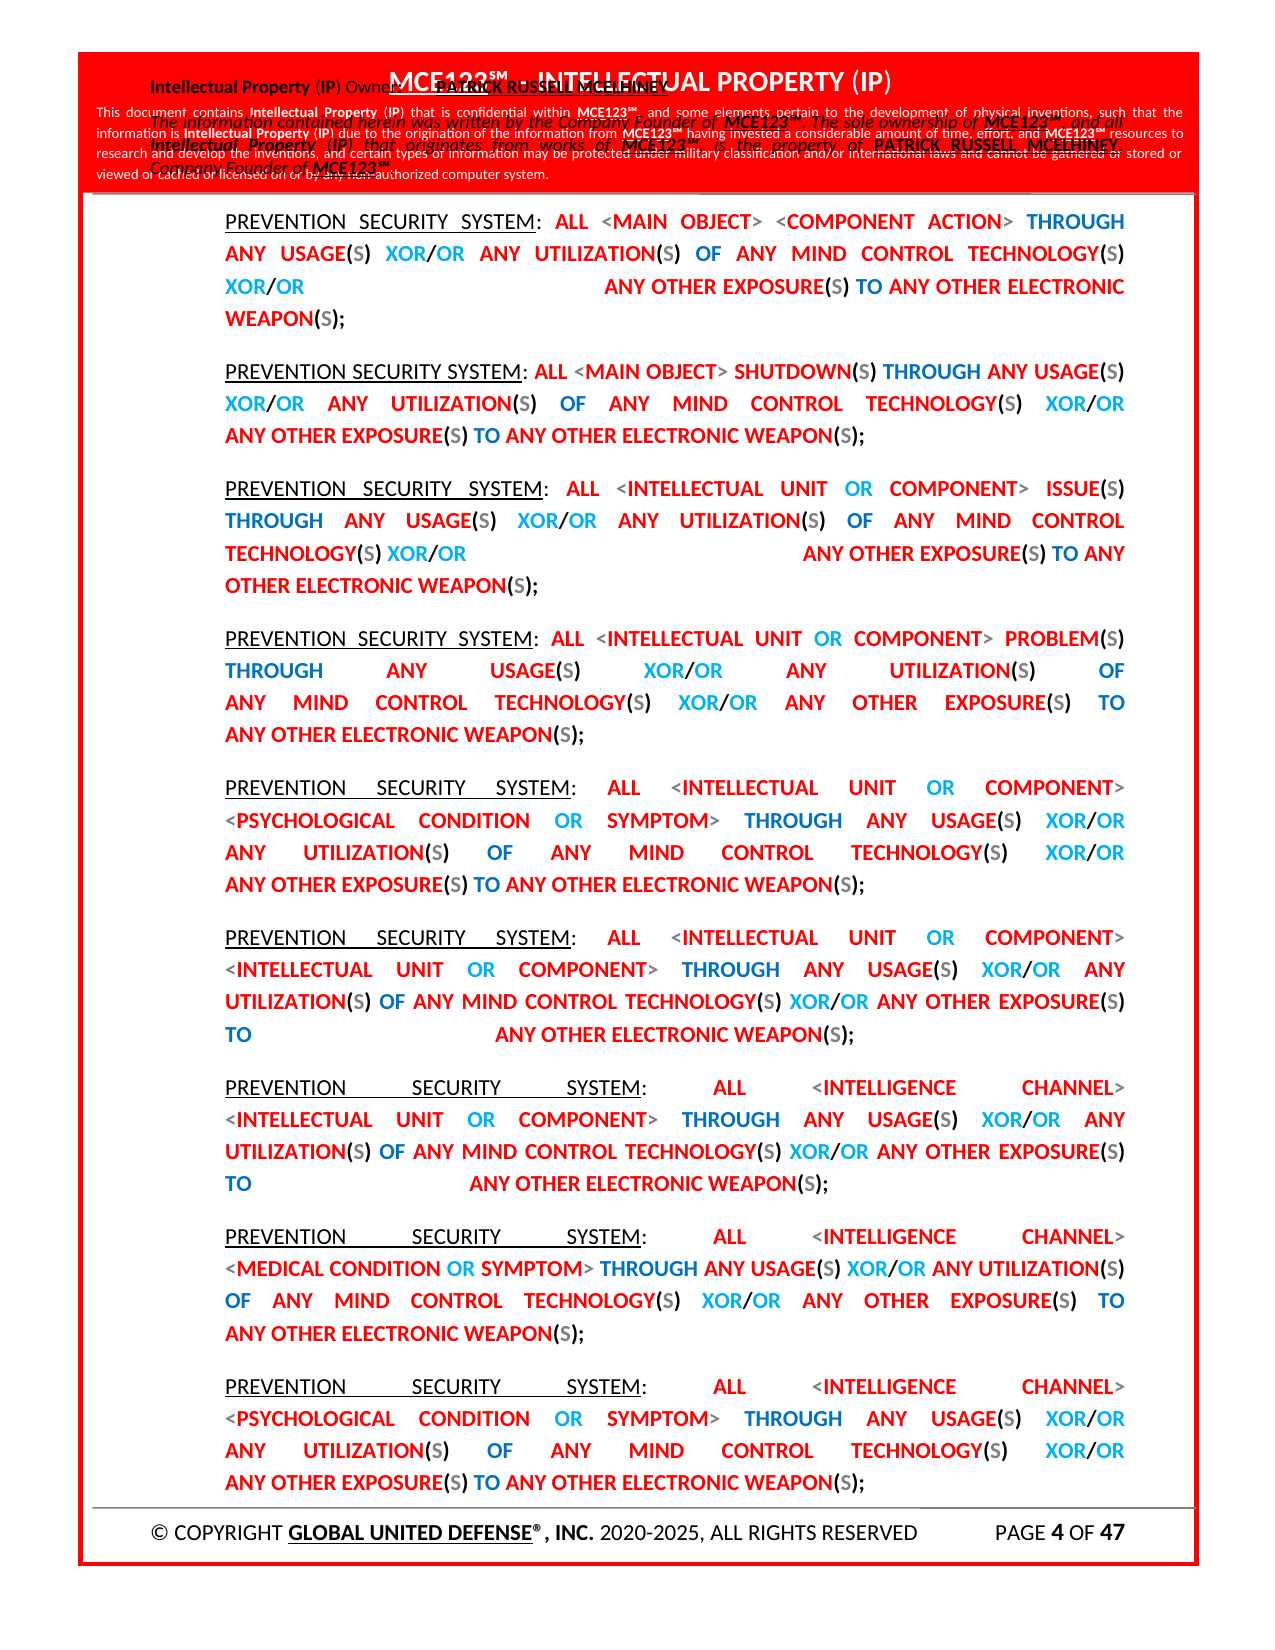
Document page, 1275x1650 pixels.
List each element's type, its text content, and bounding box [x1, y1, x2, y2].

text PREVENTION SECURITY SYSTEM: ALL <INTELLECTUAL UNIT OR COMPONENT> PROBLEM(S) THROUGH ANY USAGE(S) XOR/OR ANY UTILIZATION(S) OF ANY MIND CONTROL TECHNOLOGY(S) XOR/OR ANY OTHER EXPOSURE(S) TO ANY OTHER ELECTRONIC WEAPON(S); [225, 624, 1125, 748]
text PREVENTION SECURITY SYSTEM: ALL <INTELLIGENCE CHANNEL> <INTELLECTUAL UNIT OR COMPONENT> THROUGH ANY USAGE(S) XOR/OR ANY UTILIZATION(S) OF ANY MIND CONTROL TECHNOLOGY(S) XOR/OR ANY OTHER EXPOSURE(S) TO ANY OTHER ELECTRONIC WEAPON(S); [225, 1073, 1125, 1197]
text PREVENTION SECURITY SYSTEM: ALL <INTELLECTUAL UNIT OR COMPONENT> <PSYCHOLOGICAL CONDITION OR SYMPTOM> THROUGH ANY USAGE(S) XOR/OR ANY UTILIZATION(S) OF ANY MIND CONTROL TECHNOLOGY(S) XOR/OR ANY OTHER EXPOSURE(S) TO ANY OTHER ELECTRONIC WEAPON(S); [225, 773, 1125, 898]
text PREVENTION SECURITY SYSTEM: ALL <INTELLIGENCE CHANNEL> <MEDICAL CONDITION OR SYMPTOM> THROUGH ANY USAGE(S) XOR/OR ANY UTILIZATION(S) OF ANY MIND CONTROL TECHNOLOGY(S) XOR/OR ANY OTHER EXPOSURE(S) TO ANY OTHER ELECTRONIC WEAPON(S); [225, 1222, 1125, 1347]
text PREVENTION SECURITY SYSTEM: ALL <MAIN OBJECT> <COMPONENT ACTION> THROUGH ANY USAGE(S) XOR/OR ANY UTILIZATION(S) OF ANY MIND CONTROL TECHNOLOGY(S) XOR/OR ANY OTHER EXPOSURE(S) TO ANY OTHER ELECTRONIC WEAPON(S); [225, 207, 1125, 332]
text PREVENTION SECURITY SYSTEM: ALL <INTELLIGENCE CHANNEL> <PSYCHOLOGICAL CONDITION OR SYMPTOM> THROUGH ANY USAGE(S) XOR/OR ANY UTILIZATION(S) OF ANY MIND CONTROL TECHNOLOGY(S) XOR/OR ANY OTHER EXPOSURE(S) TO ANY OTHER ELECTRONIC WEAPON(S); [225, 1372, 1125, 1496]
text PREVENTION SECURITY SYSTEM: ALL <INTELLECTUAL UNIT OR COMPONENT> ISSUE(S) THROUGH ANY USAGE(S) XOR/OR ANY UTILIZATION(S) OF ANY MIND CONTROL TECHNOLOGY(S) XOR/OR ANY OTHER EXPOSURE(S) TO ANY OTHER ELECTRONIC WEAPON(S); [225, 474, 1125, 599]
text PREVENTION SECURITY SYSTEM: ALL <MAIN OBJECT> SHUTDOWN(S) THROUGH ANY USAGE(S) XOR/OR ANY UTILIZATION(S) OF ANY MIND CONTROL TECHNOLOGY(S) XOR/OR ANY OTHER EXPOSURE(S) TO ANY OTHER ELECTRONIC WEAPON(S); [225, 357, 1125, 449]
text PREVENTION SECURITY SYSTEM: ALL <INTELLECTUAL UNIT OR COMPONENT> <INTELLECTUAL UNIT OR COMPONENT> THROUGH ANY USAGE(S) XOR/OR ANY UTILIZATION(S) OF ANY MIND CONTROL TECHNOLOGY(S) XOR/OR ANY OTHER EXPOSURE(S) TO ANY OTHER ELECTRONIC WEAPON(S); [225, 923, 1125, 1048]
